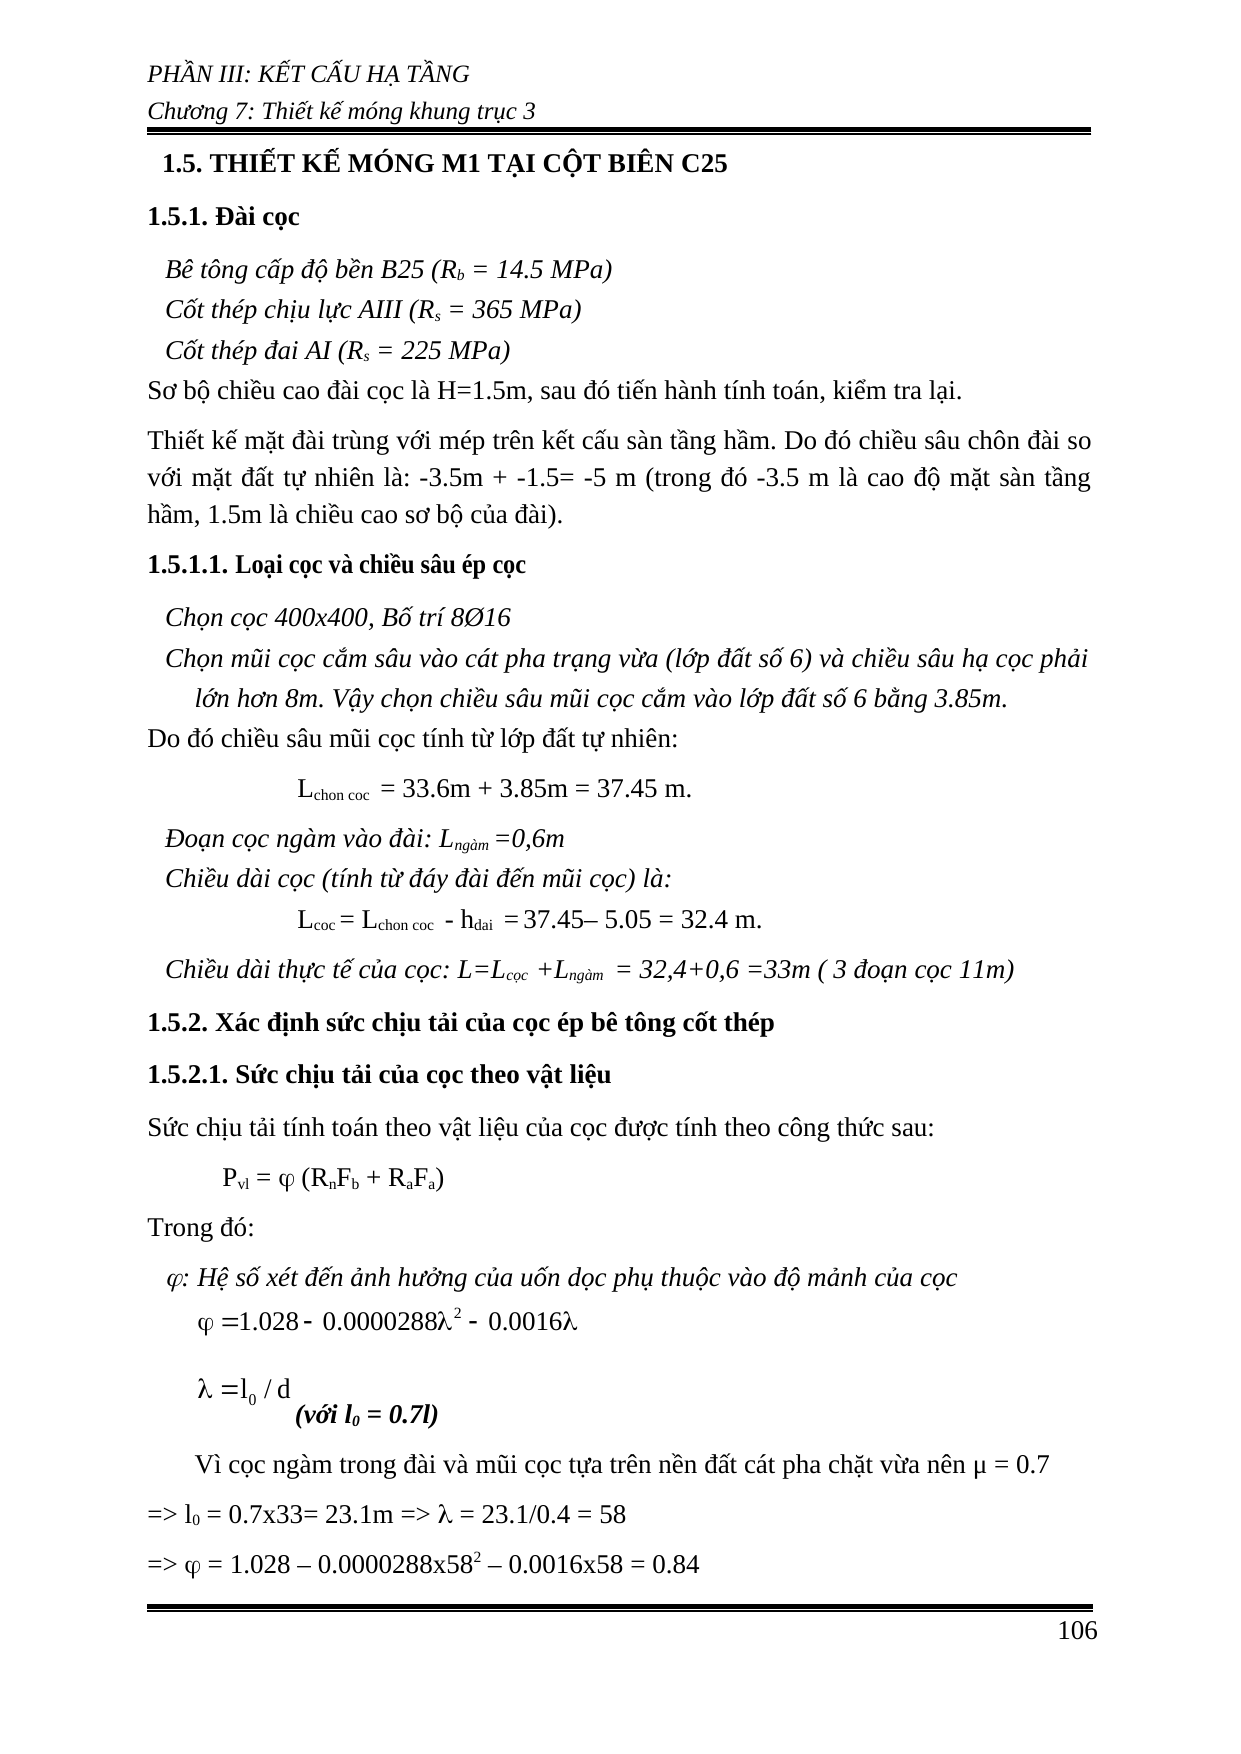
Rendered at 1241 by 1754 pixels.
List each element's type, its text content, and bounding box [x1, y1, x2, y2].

text => = 1.028 – 0.0000288x582 – 0.0016x58 = 0.84 [147, 1548, 1093, 1579]
text Bê tông cấp độ bền B25 (Rb = 14.5 MPa) [165, 253, 1093, 284]
text Chọn mũi cọc cắm sâu vào cát pha trạng vừa (lớp đất số 6) và chiều sâu hạ cọc phải lớn hơn 8m. Vậy chọn chiều sâu mũi cọc cắm vào lớp đất số 6 bằng 3.85m. [165, 642, 1093, 713]
text Trong đó: [147, 1211, 1093, 1242]
text => l0 = 0.7x33= 23.1m => = 23.1/0.4 = 58 [147, 1498, 1093, 1529]
text (với l0 = 0.7l) [194, 1372, 1093, 1429]
text Vì cọc ngàm trong đài và mũi cọc tựa trên nền đất cát pha chặt vừa nên μ = 0.7 [147, 1448, 1093, 1479]
subtitle Đài cọc [147, 200, 1093, 231]
subtitle Xác định sức chịu tải của cọc ép bê tông cốt thép [147, 1006, 1093, 1037]
text : Hệ số xét đến ảnh hưởng của uốn dọc phụ thuộc vào độ mảnh của cọc [165, 1261, 1093, 1292]
text Chiều dài cọc (tính từ đáy đài đến mũi cọc) là: [165, 862, 1093, 894]
text Chọn cọc 400x400, Bố trí 8Ø16 [165, 601, 1093, 632]
text Cốt thép đai AI (Rs = 225 MPa) [165, 334, 1093, 365]
text Đoạn cọc ngàm vào đài: Lngàm =0,6m [165, 822, 1093, 853]
subtitle Loại cọc và chiều sâu ép cọc [147, 548, 1093, 579]
text Cốt thép chịu lực AIII (Rs = 365 MPa) [165, 293, 1093, 324]
text Sức chịu tải tính toán theo vật liệu của cọc được tính theo công thức sau: [147, 1111, 1093, 1143]
subtitle Sức chịu tải của cọc theo vật liệu [147, 1058, 1093, 1090]
text Chiều dài thực tế của cọc: L=Lcọc +Lngàm = 32,4+0,6 =33m ( 3 đoạn cọc 11m) [165, 953, 1093, 984]
subtitle thiết kế móng M1 tại cột biên C25 [162, 147, 1093, 178]
text Thiết kế mặt đài trùng với mép trên kết cấu sàn tầng hầm. Do đó chiều sâu chôn đài so với mặt đất tự nhiên là: -3.5m + -1.5= -5 m (trong đó -3.5 m là cao độ mặt sàn tầng hầm, 1.5m là chiều cao sơ bộ của đài). [147, 424, 1093, 530]
text Lchon coc = 33.6m + 3.85m = 37.45 m. [240, 772, 1093, 803]
text Do đó chiều sâu mũi cọc tính từ lớp đất tự nhiên: [147, 722, 1093, 754]
text Pvl = (RnFb + RaFa) [147, 1161, 1093, 1192]
text Sơ bộ chiều cao đài cọc là H=1.5m, sau đó tiến hành tính toán, kiểm tra lại. [147, 374, 1093, 405]
text Lcoc = Lchon coc - hdai = 37.45– 5.05 = 32.4 m. [240, 903, 1093, 934]
